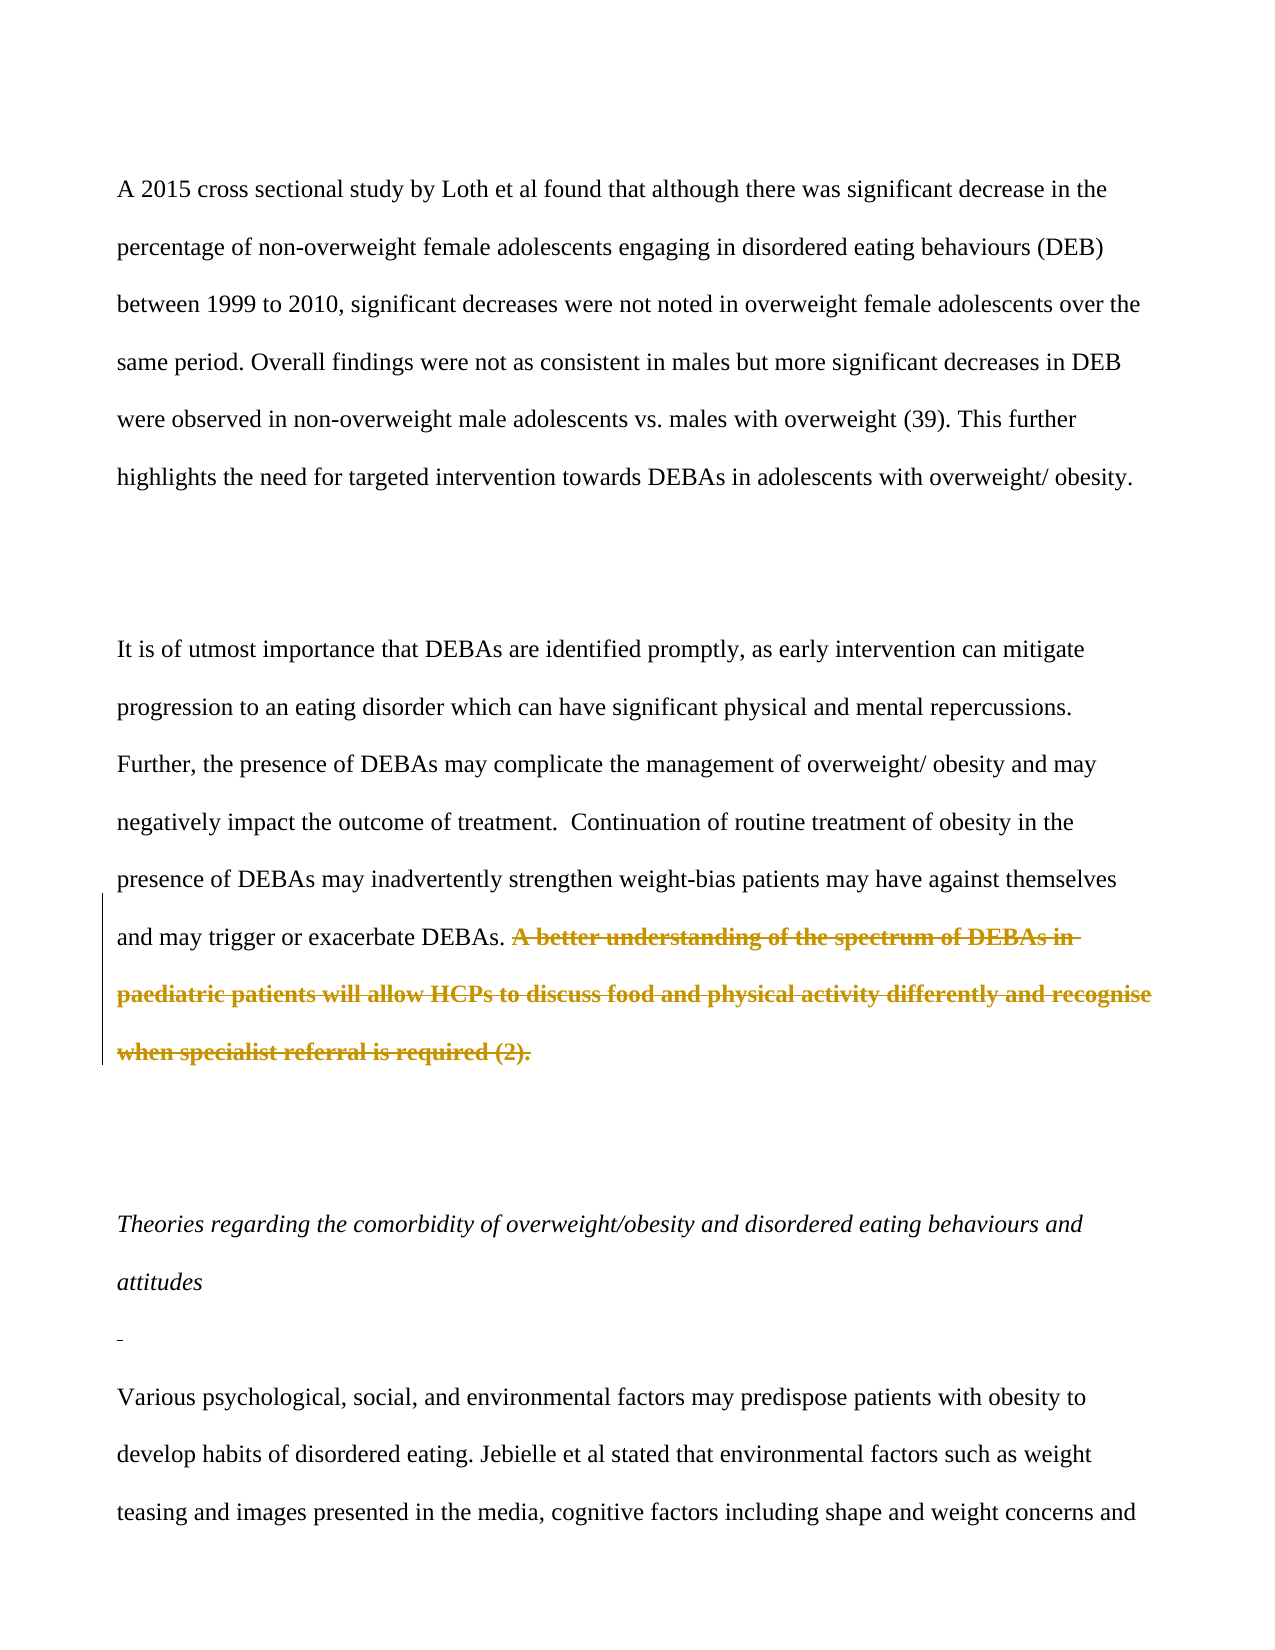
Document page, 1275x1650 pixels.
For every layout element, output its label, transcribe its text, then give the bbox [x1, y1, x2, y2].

text Theories regarding the comorbidity of overweight/obesity and disordered eating behaviours and attitudes [117, 1209, 1158, 1295]
text It is of utmost importance that DEBAs are identified promptly, as early intervention can mitigate progression to an eating disorder which can have significant physical and mental repercussions. Further, the presence of DEBAs may complicate the management of overweight/ obesity and may negatively impact the outcome of treatment. Continuation of routine treatment of obesity in the presence of DEBAs may inadvertently strengthen weight-bias patients may have against themselves and may trigger or exacerbate DEBAs. A better understanding of the spectrum of DEBAs in paediatric patients will allow HCPs to discuss food and physical activity differently and recognise when specialist referral is required (2). [117, 634, 1158, 1065]
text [117, 1382, 1158, 1525]
text A 2015 cross sectional study by Loth et al found that although there was significant decrease in the percentage of non-overweight female adolescents engaging in disordered eating behaviours (DEB) between 1999 to 2010, significant decreases were not noted in overweight female adolescents over the same period. Overall findings were not as consistent in males but more significant decreases in DEB were observed in non-overweight male adolescents vs. males with overweight (39). This further highlights the need for targeted intervention towards DEBAs in adolescents with overweight/ obesity. [117, 174, 1158, 490]
